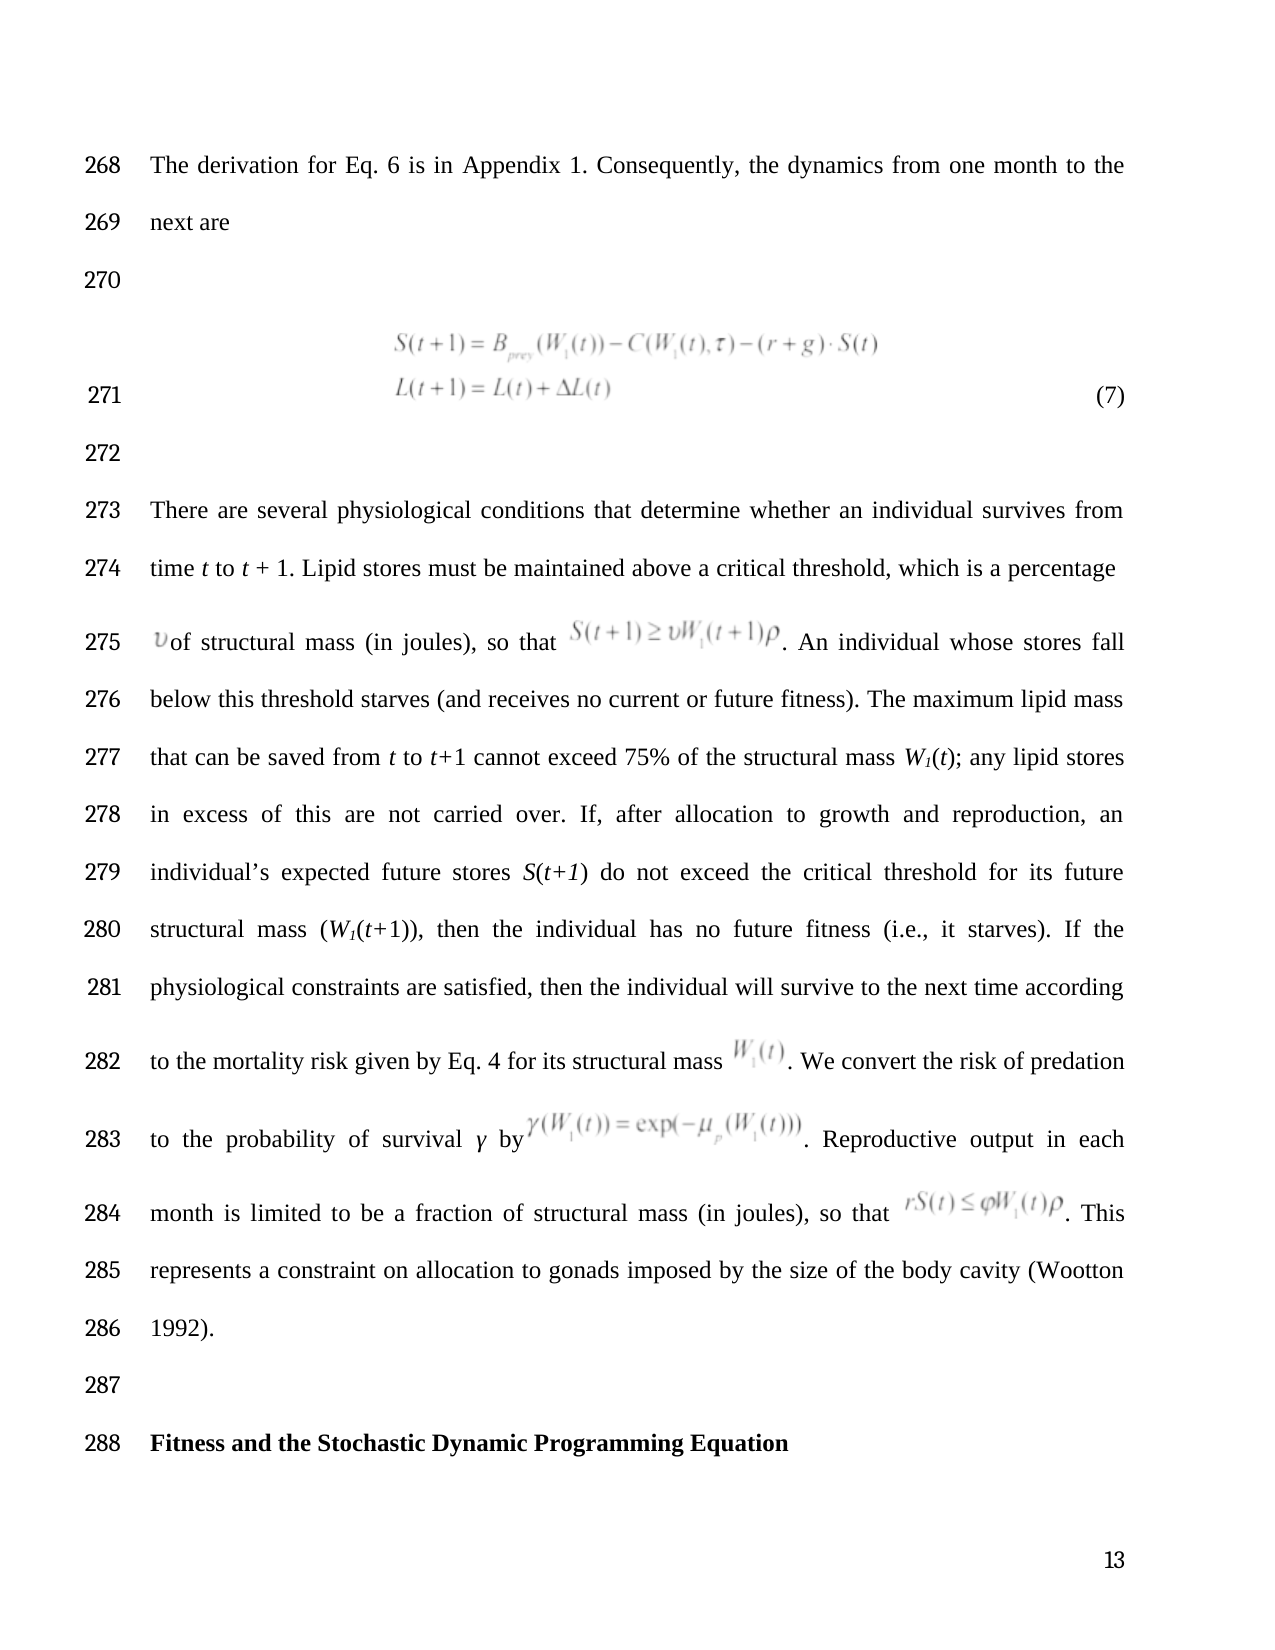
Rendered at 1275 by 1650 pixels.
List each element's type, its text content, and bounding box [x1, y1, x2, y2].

text The derivation for Eq. 6 is in Appendix 1. Consequently, the dynamics from one month to the next are [150, 150, 1125, 236]
text There are several physiological conditions that determine whether an individual survives from time t to t + 1. Lipid stores must be maintained above a critical threshold, which is a percentage of structural mass (in joules), so that . An individual whose stores fall below this threshold starves (and receives no current or future fitness). The maximum lipid mass that can be saved from t to t+1 cannot exceed 75% of the structural mass W1(t); any lipid stores in excess of this are not carried over. If, after allocation to growth and reproduction, an individual’s expected future stores S(t+1) do not exceed the critical threshold for its future structural mass (W1(t+1)), then the individual has no future fitness (i.e., it starves). If the physiological constraints are satisfied, then the individual will survive to the next time according to the mortality risk given by Eq. 4 for its structural mass . We convert the risk of predation to the probability of survival γ by. Reproductive output in each month is limited to be a fraction of structural mass (in joules), so that . This represents a constraint on allocation to gonads imposed by the size of the body cavity (Wootton 1992). [150, 496, 1125, 1341]
text Fitness and the Stochastic Dynamic Programming Equation [150, 1428, 1125, 1456]
text (7) [150, 322, 1125, 409]
